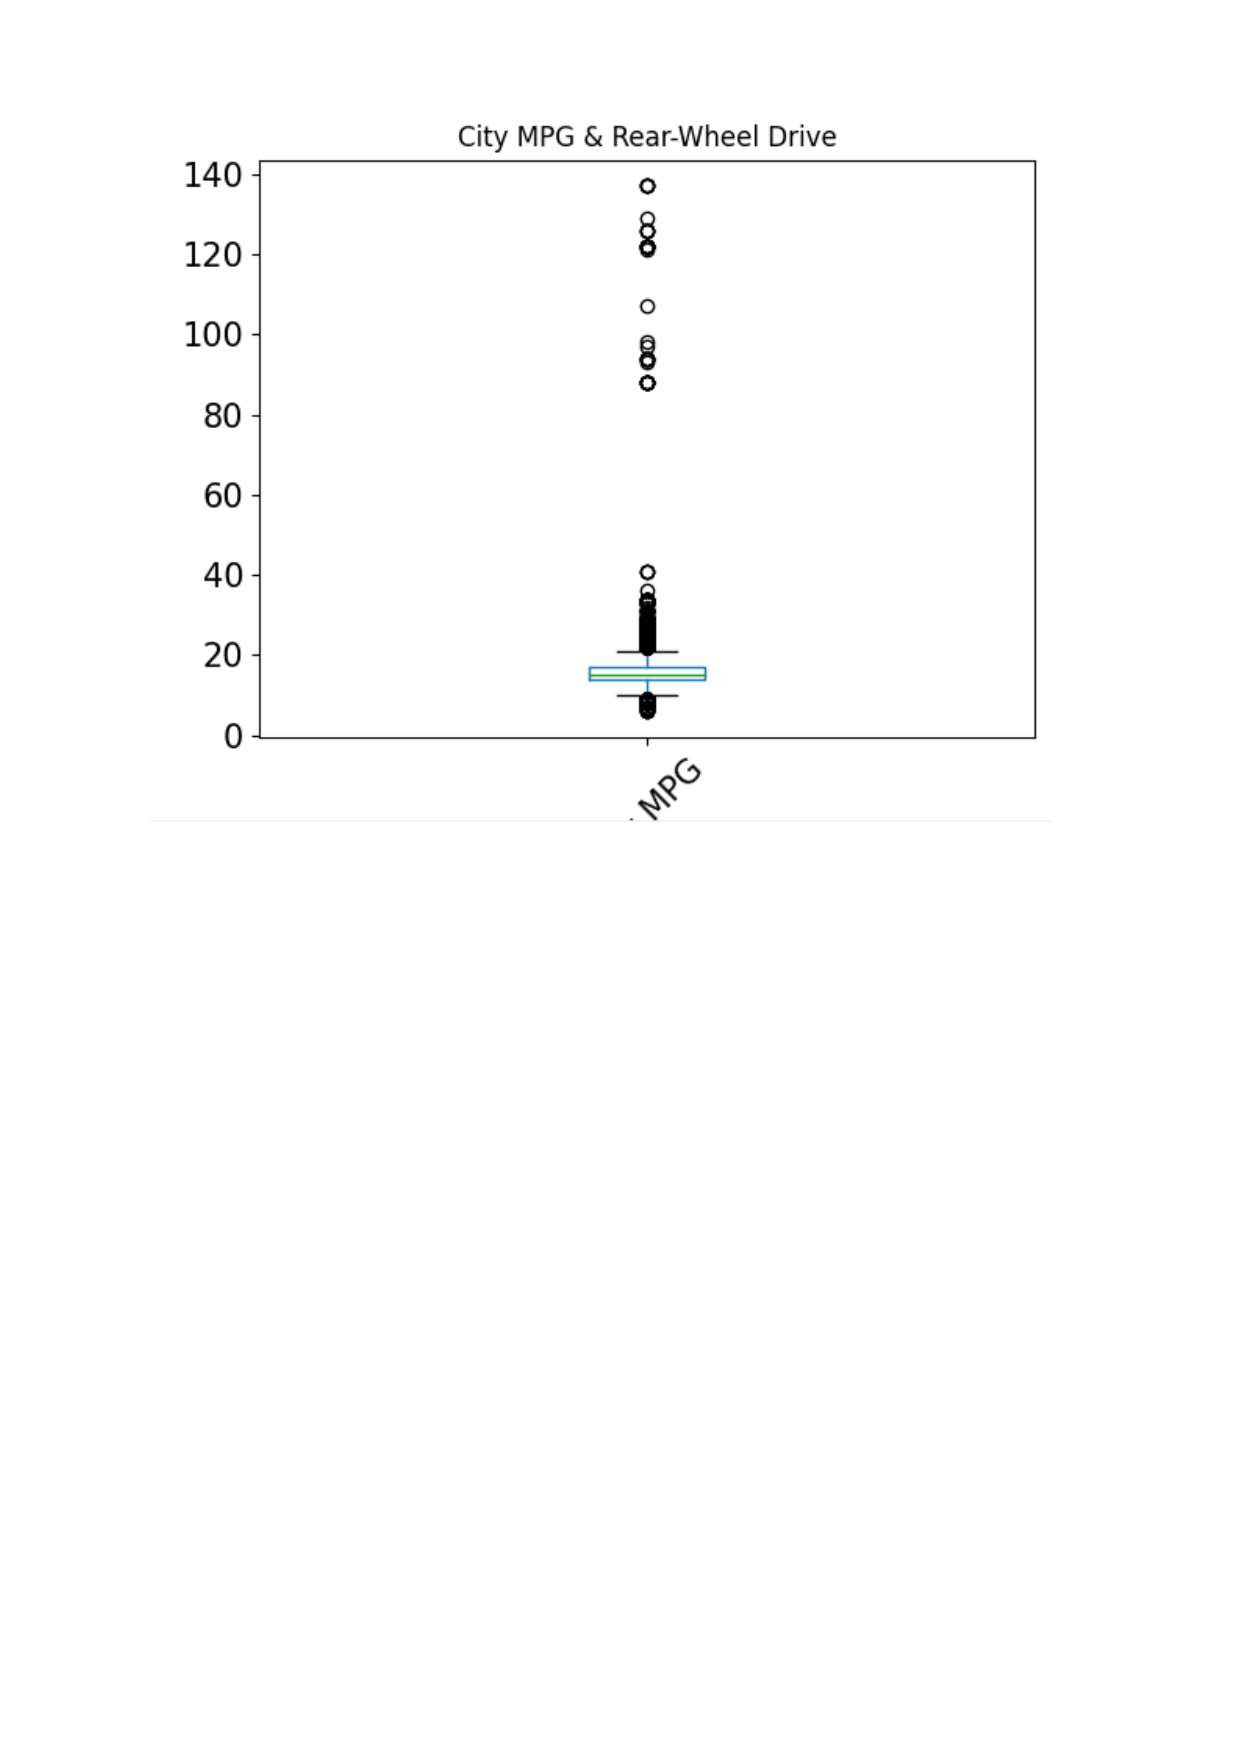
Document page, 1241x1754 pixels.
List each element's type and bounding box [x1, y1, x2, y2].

picture [150, 84, 1052, 822]
